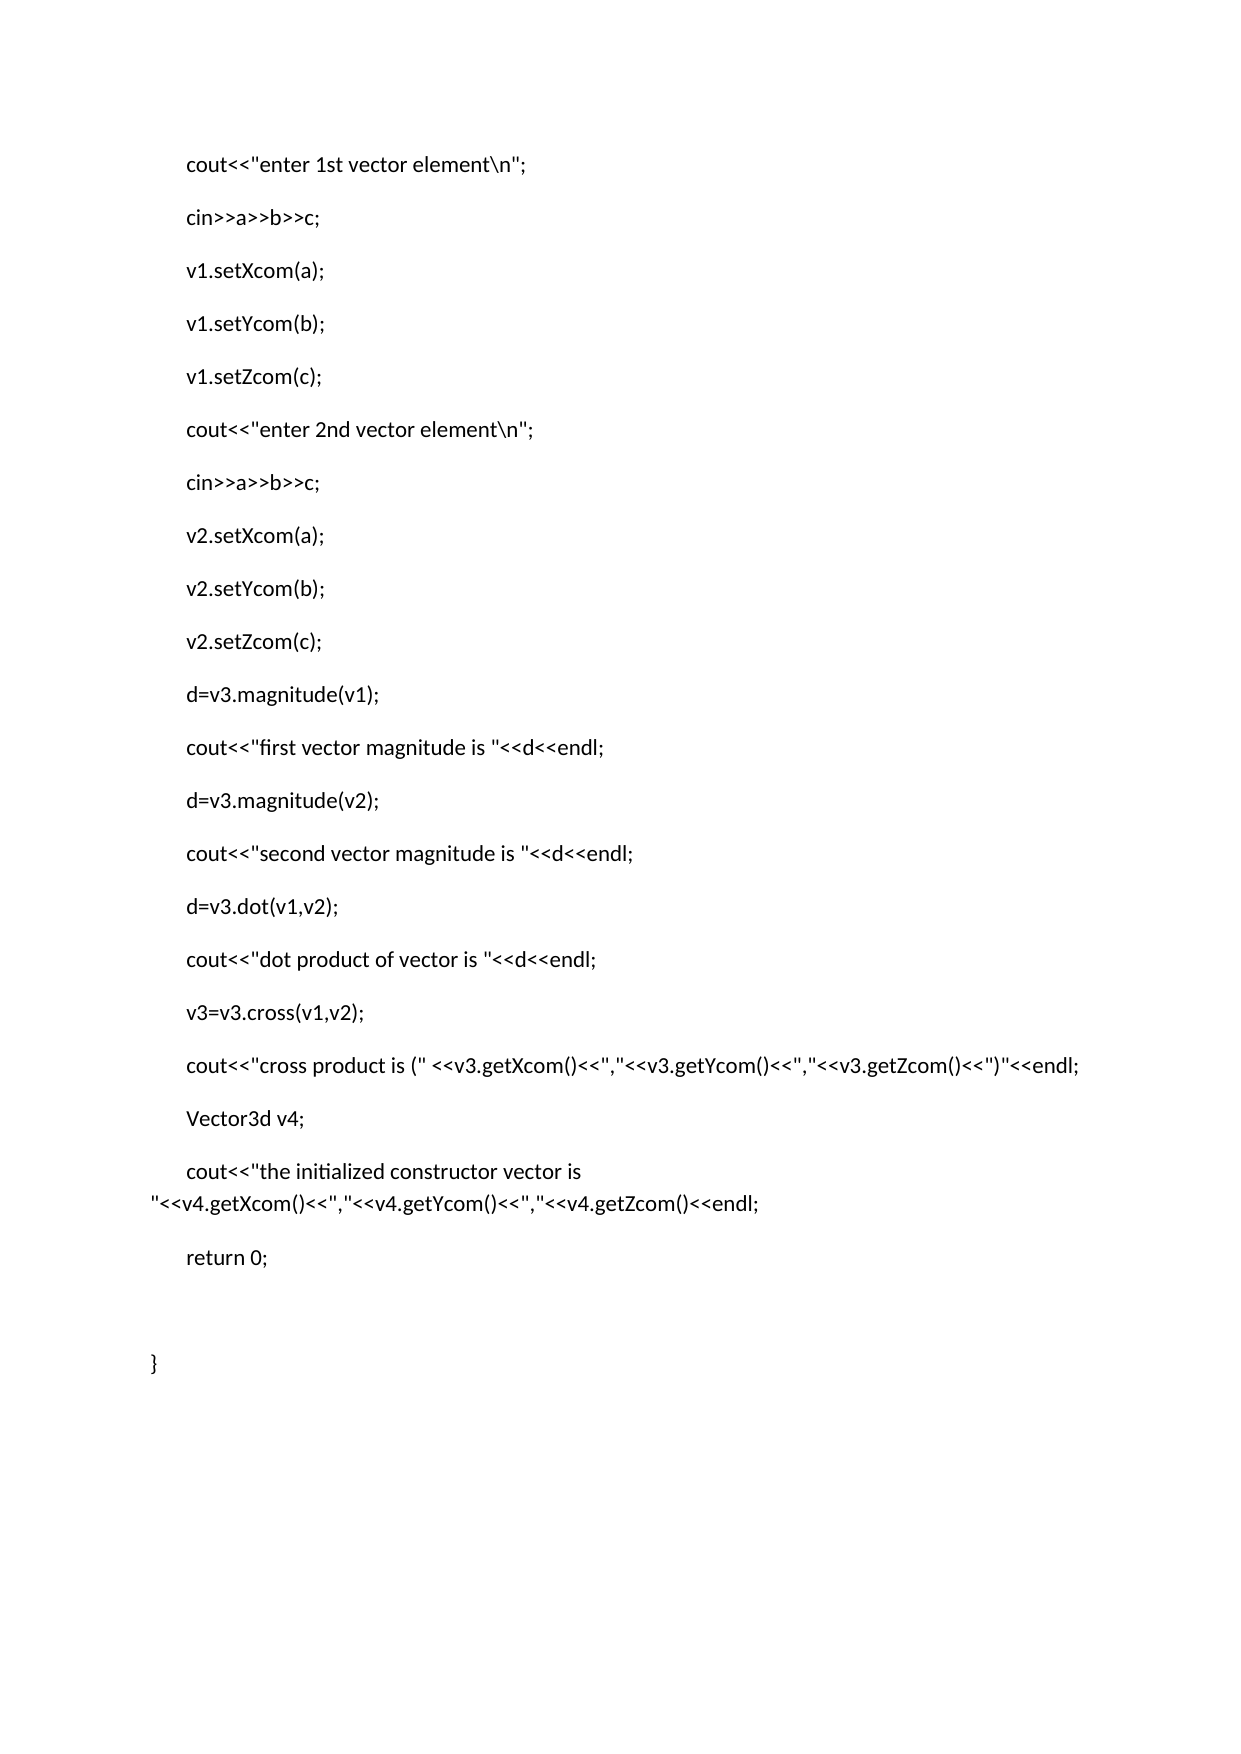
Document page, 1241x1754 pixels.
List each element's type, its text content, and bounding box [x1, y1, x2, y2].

text v2.setZcom(c); [150, 627, 1090, 655]
text d=v3.magnitude(v2); [150, 786, 1090, 814]
text v1.setZcom(c); [150, 362, 1090, 390]
text Vector3d v4; [150, 1104, 1090, 1132]
text d=v3.dot(v1,v2); [150, 892, 1090, 920]
text cin>>a>>b>>c; [150, 203, 1090, 231]
text return 0; [150, 1243, 1090, 1271]
text cout<<"enter 1st vector element\n"; [150, 150, 1090, 178]
text v1.setYcom(b); [150, 309, 1090, 337]
text v3=v3.cross(v1,v2); [150, 998, 1090, 1026]
text cout<<"the initialized constructor vector is "<<v4.getXcom()<<","<<v4.getYcom()<<","<<v4.getZcom()<<endl; [150, 1157, 1090, 1218]
text v1.setXcom(a); [150, 256, 1090, 284]
text cin>>a>>b>>c; [150, 468, 1090, 496]
text v2.setYcom(b); [150, 574, 1090, 602]
text v2.setXcom(a); [150, 521, 1090, 549]
text cout<<"enter 2nd vector element\n"; [150, 415, 1090, 443]
text cout<<"dot product of vector is "<<d<<endl; [150, 945, 1090, 973]
text d=v3.magnitude(v1); [150, 680, 1090, 708]
text cout<<"first vector magnitude is "<<d<<endl; [150, 733, 1090, 761]
text cout<<"cross product is (" <<v3.getXcom()<<","<<v3.getYcom()<<","<<v3.getZcom()<<")"<<endl; [150, 1051, 1090, 1079]
text cout<<"second vector magnitude is "<<d<<endl; [150, 839, 1090, 867]
text } [150, 1349, 1090, 1377]
